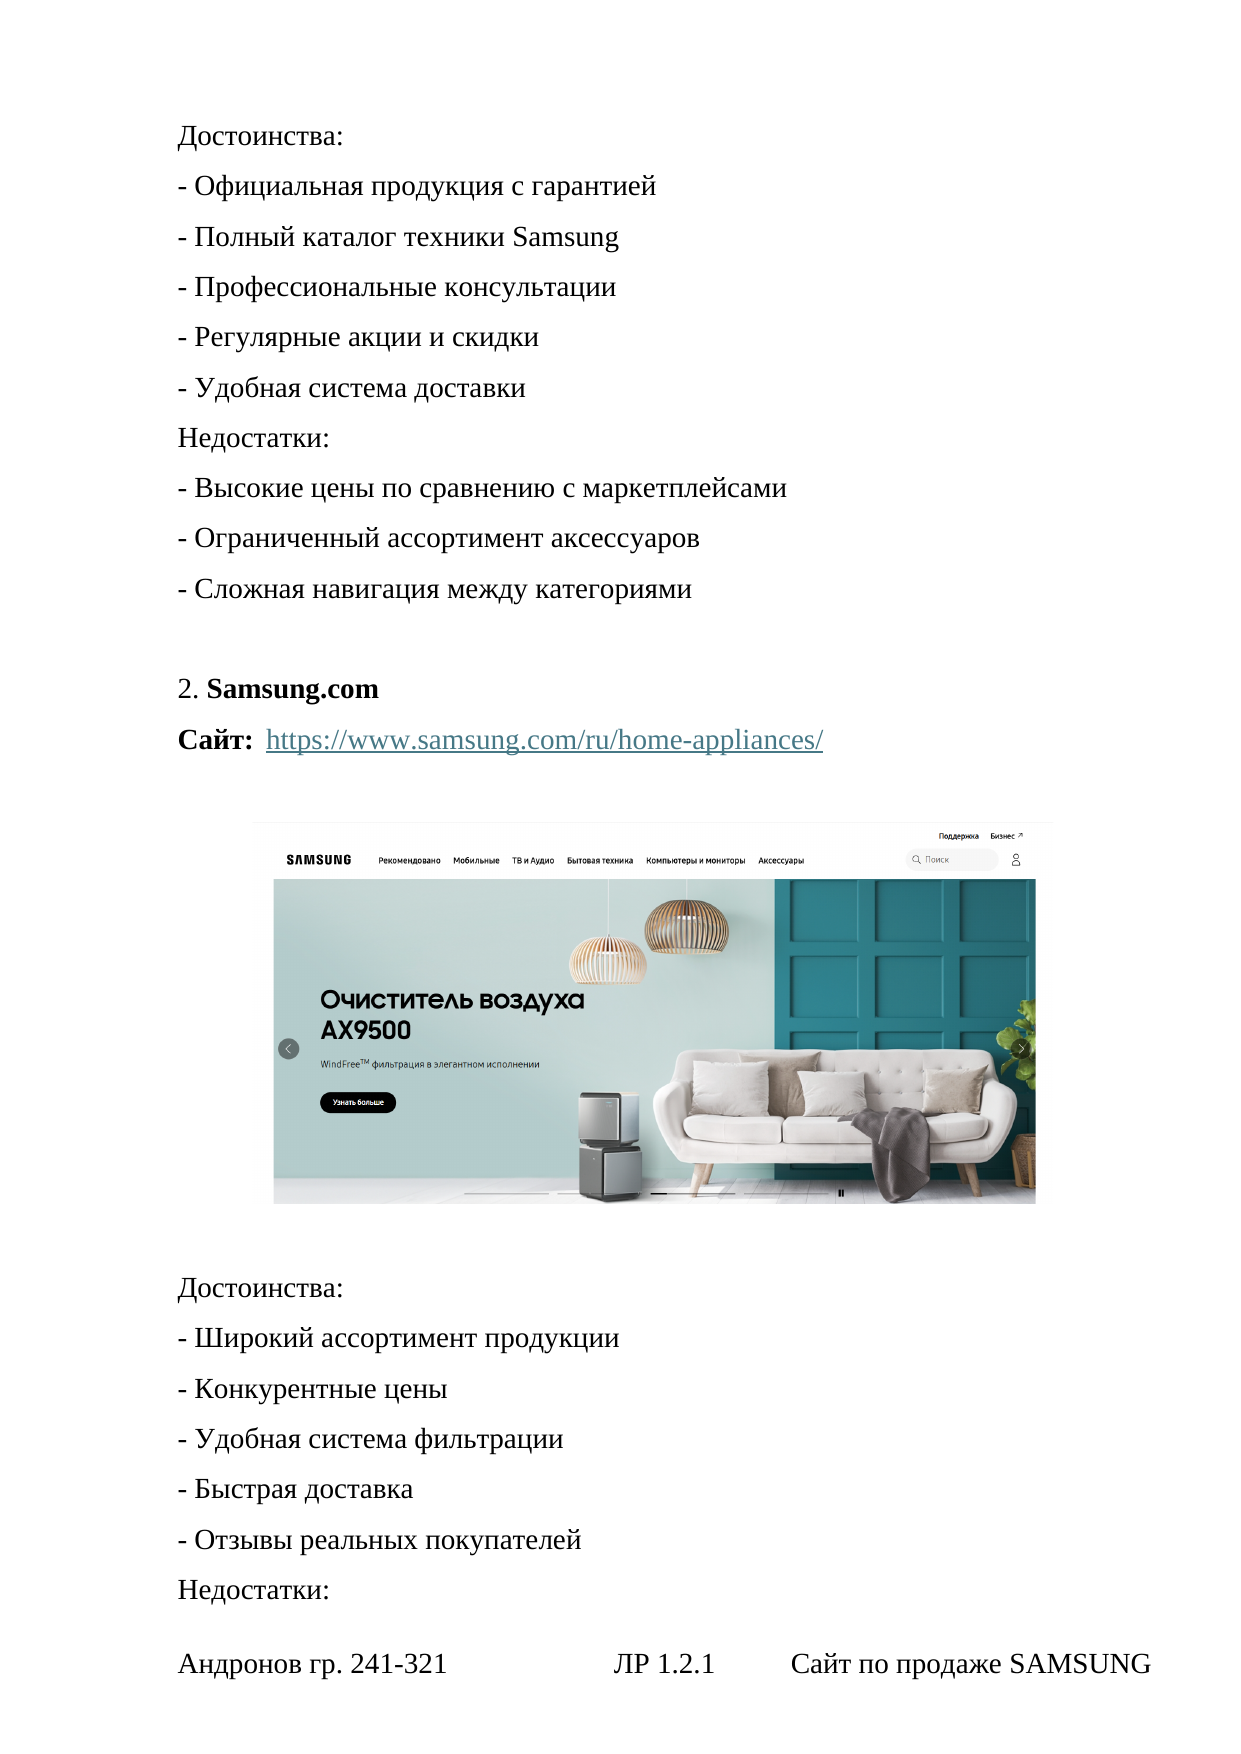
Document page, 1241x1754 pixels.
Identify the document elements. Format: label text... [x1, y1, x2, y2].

picture [252, 822, 1054, 1204]
text - Ограниченный ассортимент аксессуаров [177, 521, 1152, 554]
text - Сложная навигация между категориями [177, 571, 1152, 604]
text Сайт: https://www.samsung.com/ru/home-appliances/ [177, 722, 1152, 755]
text - Профессиональные консультации [177, 269, 1152, 303]
text - Конкурентные цены [177, 1371, 1152, 1404]
text Достоинства: [177, 118, 1152, 152]
text Достоинства: [177, 1270, 1152, 1304]
text - Удобная система доставки [177, 370, 1152, 403]
text - Официальная продукция с гарантией [177, 168, 1152, 202]
text 2. Samsung.com [177, 672, 1152, 705]
text - Высокие цены по сравнению с маркетплейсами [177, 470, 1152, 504]
text - Регулярные акции и скидки [177, 319, 1152, 353]
text - Быстрая доставка [177, 1472, 1152, 1505]
text - Удобная система фильтрации [177, 1421, 1152, 1455]
text Недостатки: [177, 1572, 1152, 1606]
text - Отзывы реальных покупателей [177, 1522, 1152, 1555]
text Недостатки: [177, 420, 1152, 453]
text - Полный каталог техники Samsung [177, 219, 1152, 252]
text - Широкий ассортимент продукции [177, 1321, 1152, 1354]
